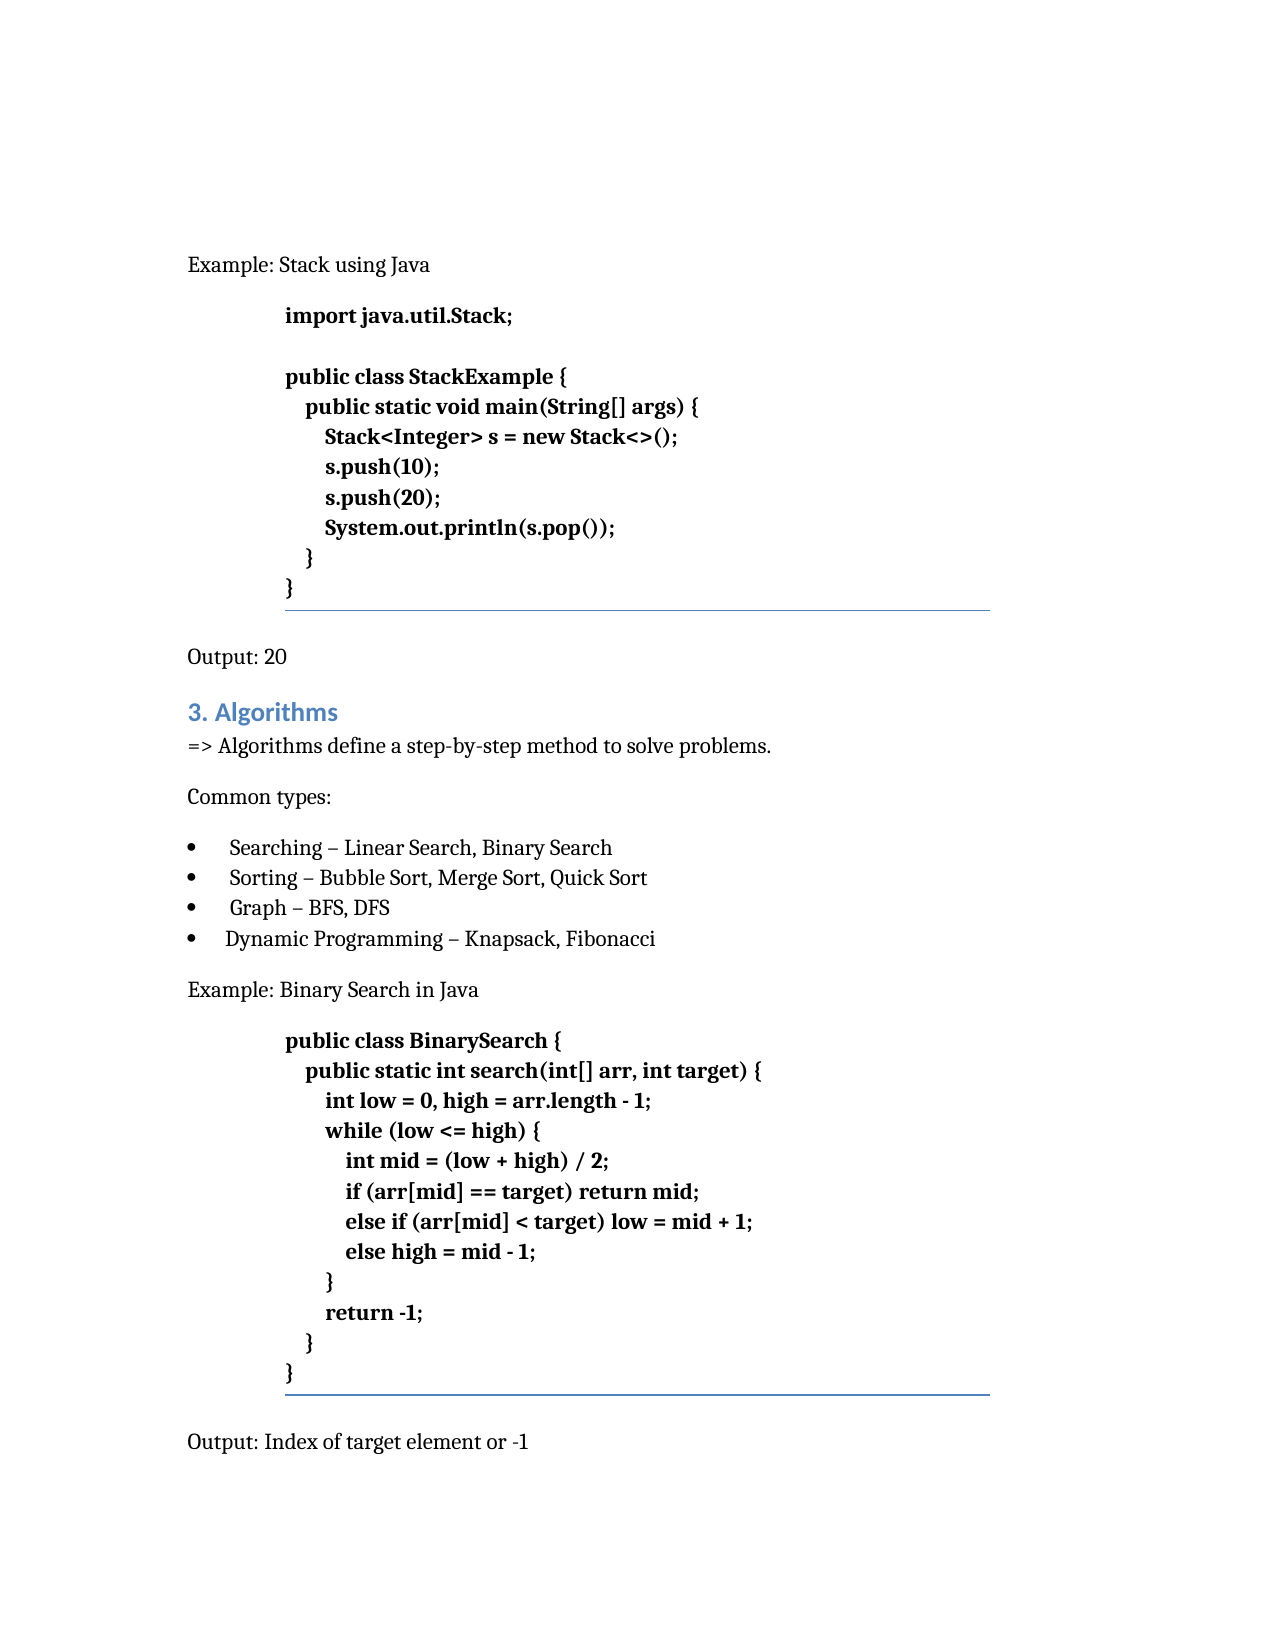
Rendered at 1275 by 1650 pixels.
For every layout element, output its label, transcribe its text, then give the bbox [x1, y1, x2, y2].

list Searching – Linear Search, Binary Search [187, 835, 1087, 861]
list Dynamic Programming – Knapsack, Fibonacci [187, 925, 1087, 952]
text => Algorithms define a step-by-step method to solve problems. [187, 733, 1087, 759]
text import java.util.Stack; public class StackExample { public static void main(String[] args) { Stack<Integer> s = new Stack<>(); s.push(10); s.push(20); System.out.println(s.pop()); } } [285, 303, 990, 610]
list Sorting – Bubble Sort, Merge Sort, Quick Sort [187, 865, 1087, 891]
text Common types: [187, 784, 1087, 810]
text public class BinarySearch { public static int search(int[] arr, int target) { int low = 0, high = arr.length - 1; while (low <= high) { int mid = (low + high) / 2; if (arr[mid] == target) return mid; else if (arr[mid] < target) low = mid + 1; else high = mid - 1; } return -1; } } [285, 1027, 990, 1394]
text Output: Index of target element or -1 [187, 1428, 1087, 1455]
list Graph – BFS, DFS [187, 895, 1087, 922]
text Output: 20 [187, 644, 1087, 670]
text Example: Stack using Java [187, 252, 1087, 278]
text Example: Binary Search in Java [187, 976, 1087, 1003]
subtitle 3. Algorithms [187, 695, 1087, 728]
